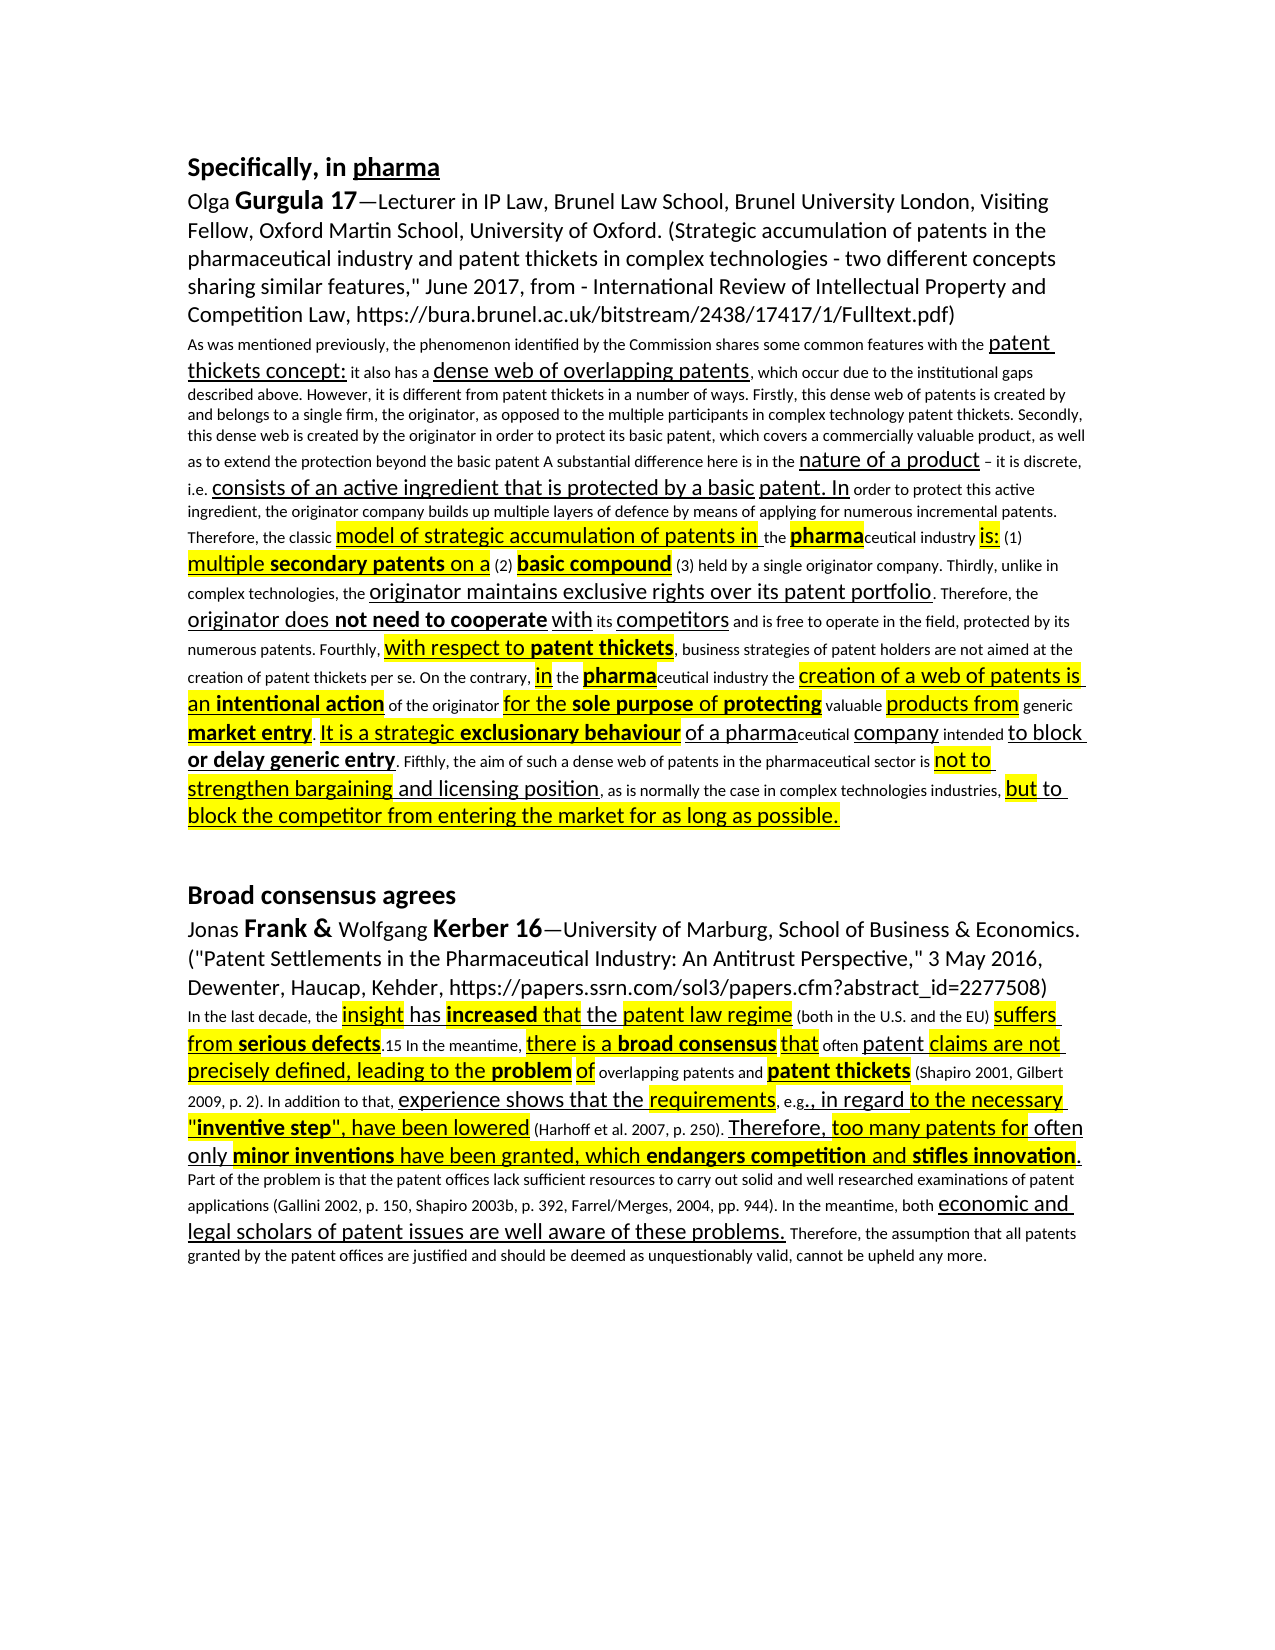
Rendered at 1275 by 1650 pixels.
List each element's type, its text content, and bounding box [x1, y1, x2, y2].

text As was mentioned previously, the phenomenon identified by the Commission shares some common features with the patent thickets concept: it also has a dense web of overlapping patents, which occur due to the institutional gaps described above. However, it is different from patent thickets in a number of ways. Firstly, this dense web of patents is created by and belongs to a single firm, the originator, as opposed to the multiple participants in complex technology patent thickets. Secondly, this dense web is created by the originator in order to protect its basic patent, which covers a commercially valuable product, as well as to extend the protection beyond the basic patent A substantial difference here is in the nature of a product – it is discrete, i.e. consists of an active ingredient that is protected by a basic patent. In order to protect this active ingredient, the originator company builds up multiple layers of defence by means of applying for numerous incremental patents. Therefore, the classic model of strategic accumulation of patents in the pharmaceutical industry is: (1) multiple secondary patents on a (2) basic compound (3) held by a single originator company. Thirdly, unlike in complex technologies, the originator maintains exclusive rights over its patent portfolio. Therefore, the originator does not need to cooperate with its competitors and is free to operate in the field, protected by its numerous patents. Fourthly, with respect to patent thickets, business strategies of patent holders are not aimed at the creation of patent thickets per se. On the contrary, in the pharmaceutical industry the creation of a web of patents is an intentional action of the originator for the sole purpose of protecting valuable products from generic market entry. It is a strategic exclusionary behaviour of a pharmaceutical company intended to block or delay generic entry. Fifthly, the aim of such a dense web of patents in the pharmaceutical sector is not to strengthen bargaining and licensing position, as is normally the case in complex technologies industries, but to block the competitor from entering the market for as long as possible. [187, 328, 1087, 830]
text Specifically, in pharma [187, 150, 1087, 183]
text In the last decade, the insight has increased that the patent law regime (both in the U.S. and the EU) suffers from serious defects.15 In the meantime, there is a broad consensus that often patent claims are not precisely defined, leading to the problem of overlapping patents and patent thickets (Shapiro 2001, Gilbert 2009, p. 2). In addition to that, experience shows that the requirements, e.g., in regard to the necessary "inventive step", have been lowered (Harhoff et al. 2007, p. 250). Therefore, too many patents for often only minor inventions have been granted, which endangers competition and stifles innovation. Part of the problem is that the patent offices lack sufficient resources to carry out solid and well researched examinations of patent applications (Gallini 2002, p. 150, Shapiro 2003b, p. 392, Farrel/Merges, 2004, pp. 944). In the meantime, both economic and legal scholars of patent issues are well aware of these problems. Therefore, the assumption that all patents granted by the patent offices are justified and should be deemed as unquestionably valid, cannot be upheld any more. [187, 1001, 1087, 1265]
text Broad consensus agrees [187, 878, 1087, 912]
text Olga Gurgula 17—Lecturer in IP Law, Brunel Law School, Brunel University London, Visiting Fellow, Oxford Martin School, University of Oxford. (Strategic accumulation of patents in the pharmaceutical industry and patent thickets in complex technologies - two different concepts sharing similar features," June 2017, from - International Review of Intellectual Property and Competition Law, https://bura.brunel.ac.uk/bitstream/2438/17417/1/Fulltext.pdf) [187, 183, 1087, 328]
text Jonas Frank & Wolfgang Kerber 16—University of Marburg, School of Business & Economics. ("Patent Settlements in the Pharmaceutical Industry: An Antitrust Perspective," 3 May 2016, Dewenter, Haucap, Kehder, https://papers.ssrn.com/sol3/papers.cfm?abstract_id=2277508) [187, 912, 1087, 1001]
